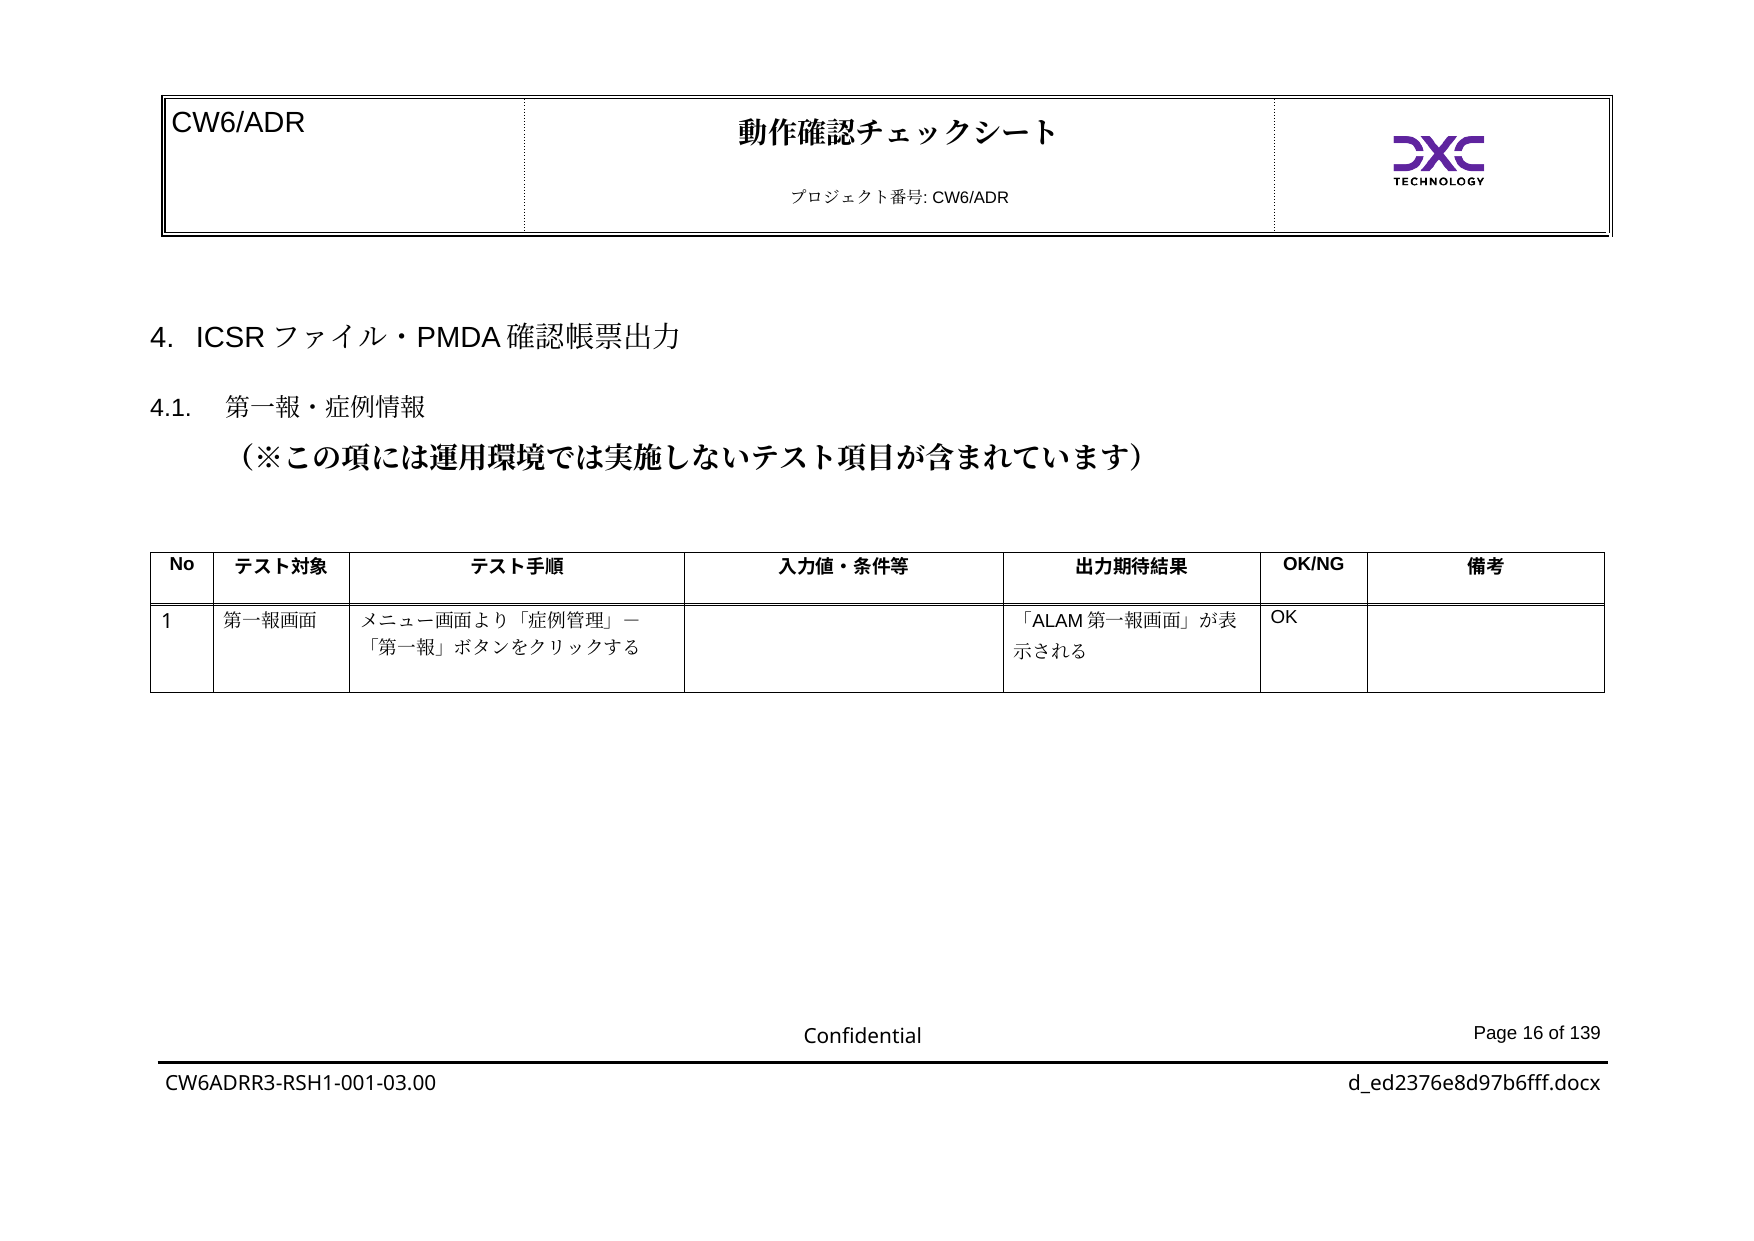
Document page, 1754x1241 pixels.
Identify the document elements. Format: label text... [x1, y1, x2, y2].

table_header OK/NG [1261, 553, 1367, 603]
picture [1378, 121, 1499, 201]
table_header No [151, 553, 213, 603]
table_header テスト対象 [214, 553, 349, 603]
table_cell メニュー画面より「症例管理」－「第一報」ボタンをクリックする [350, 606, 684, 692]
table_cell 1 [151, 606, 213, 692]
table_header 入力値・条件等 [685, 553, 1003, 603]
table_cell [685, 606, 1003, 692]
text （※この項には運用環境では実施しないテスト項目が含まれています） [225, 435, 1604, 477]
table_header 出力期待結果 [1004, 553, 1260, 603]
list ICSRファイル・PMDA確認帳票出力 [150, 314, 1604, 356]
table_header テスト手順 [350, 553, 684, 603]
table_cell [1368, 606, 1604, 692]
table_cell OK [1261, 606, 1367, 692]
list 第一報・症例情報 [150, 387, 1604, 423]
table_header 備考 [1368, 553, 1604, 603]
table_cell 第一報画面 [214, 606, 349, 692]
table_cell 「ALAM第一報画面」が表示される [1004, 606, 1260, 692]
